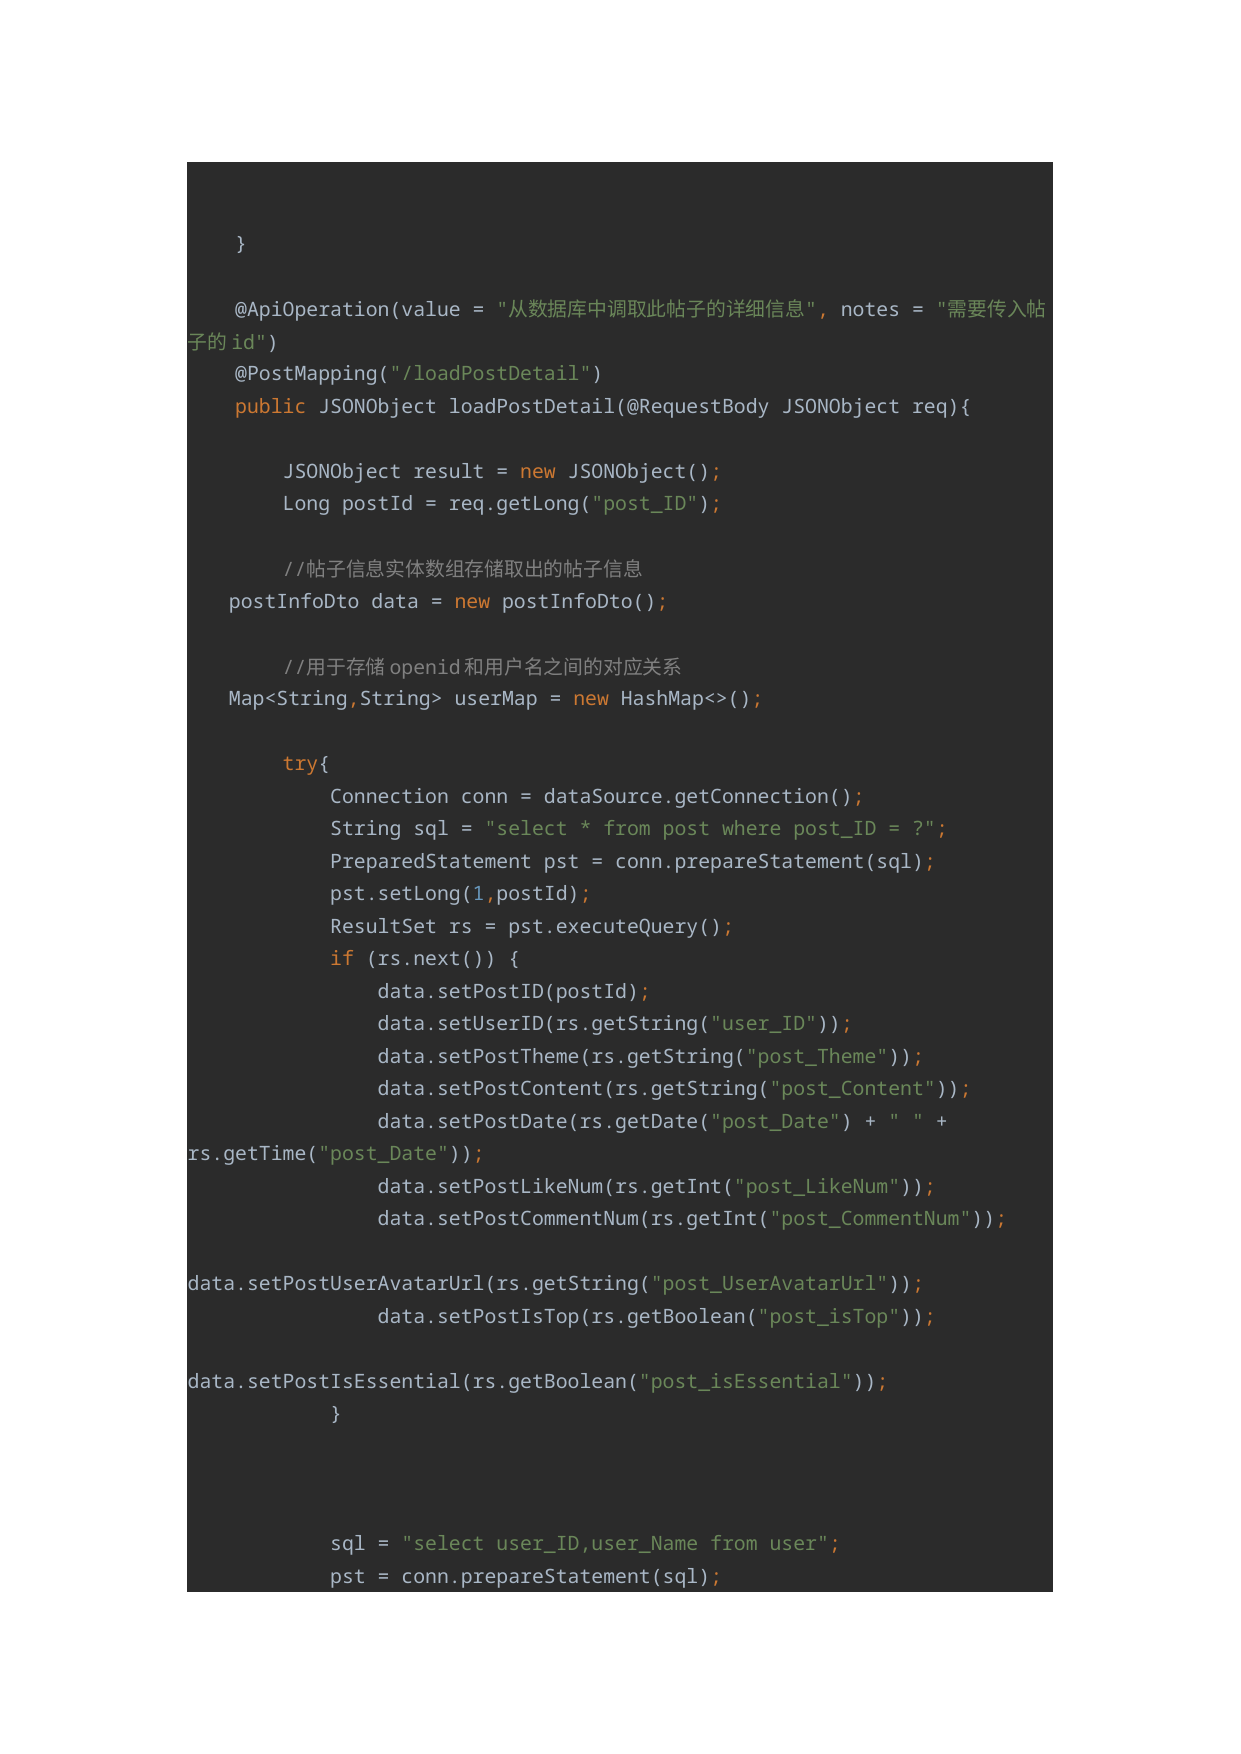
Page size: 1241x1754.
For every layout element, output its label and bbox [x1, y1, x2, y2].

text [187, 162, 1053, 1592]
